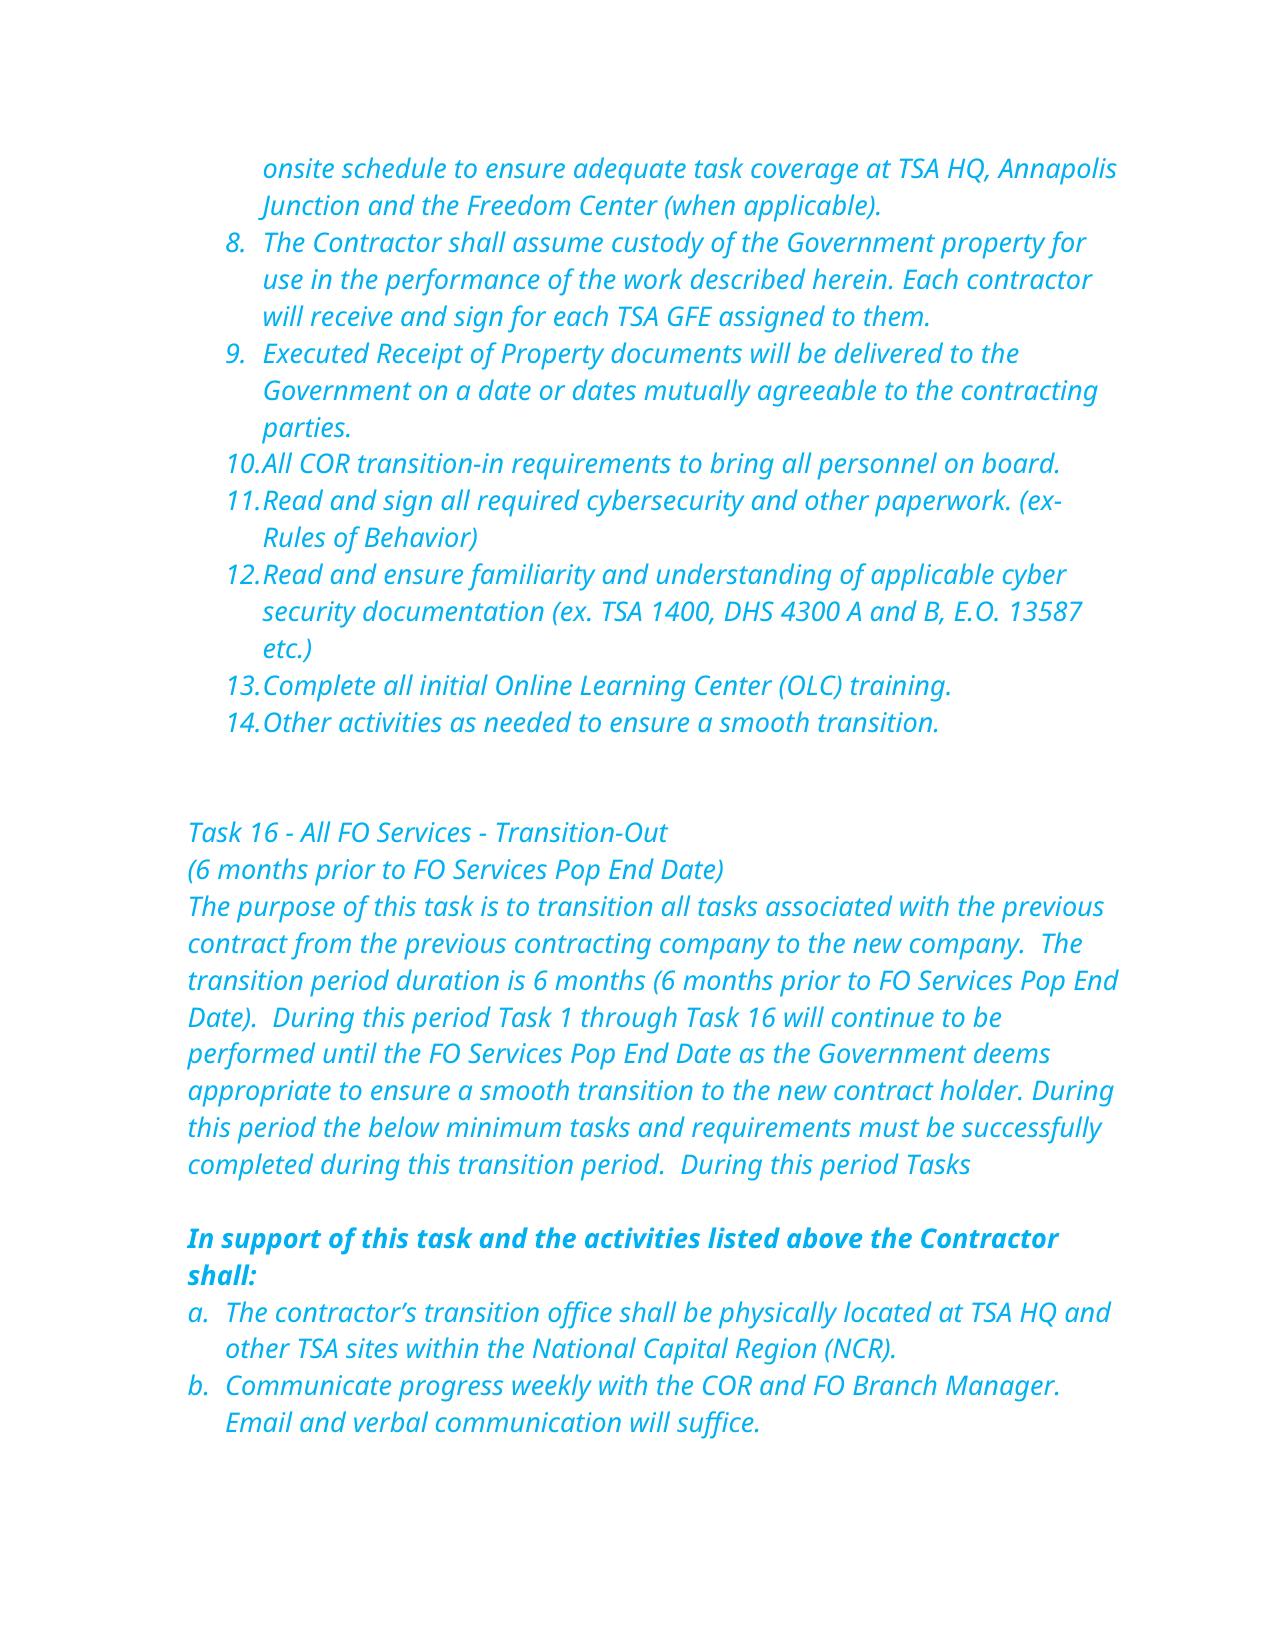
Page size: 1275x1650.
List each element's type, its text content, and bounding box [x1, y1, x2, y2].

text Task 16 - All FO Services - Transition-Out [187, 814, 1125, 851]
list Executed Receipt of Property documents will be delivered to the Government on a date or dates mutually agreeable to the contracting parties. [225, 334, 1125, 445]
list The Contractor shall assume custody of the Government property for use in the performance of the work described herein. Each contractor will receive and sign for each TSA GFE assigned to them. [225, 224, 1125, 334]
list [225, 150, 1125, 224]
list All COR transition-in requirements to bring all personnel on board. [225, 445, 1125, 482]
list Complete all initial Online Learning Center (OLC) training. [225, 666, 1125, 703]
text In support of this task and the activities listed above the Contractor shall: [187, 1219, 1125, 1293]
list Other activities as needed to ensure a smooth transition. [225, 703, 1125, 740]
list Read and ensure familiarity and understanding of applicable cyber security documentation (ex. TSA 1400, DHS 4300 A and B, E.O. 13587 etc.) [225, 556, 1125, 666]
text (6 months prior to FO Services Pop End Date) [187, 851, 1125, 887]
text The purpose of this task is to transition all tasks associated with the previous contract from the previous contracting company to the new company. The transition period duration is 6 months (6 months prior to FO Services Pop End Date). During this period Task 1 through Task 16 will continue to be performed until the FO Services Pop End Date as the Government deems appropriate to ensure a smooth transition to the new contract holder. During this period the below minimum tasks and requirements must be successfully completed during this transition period. During this period Tasks [187, 887, 1125, 1182]
list The contractor’s transition office shall be physically located at TSA HQ and other TSA sites within the National Capital Region (NCR). [187, 1293, 1125, 1367]
list Communicate progress weekly with the COR and FO Branch Manager. Email and verbal communication will suffice. [187, 1367, 1125, 1441]
list Read and sign all required cybersecurity and other paperwork. (ex-Rules of Behavior) [225, 482, 1125, 556]
